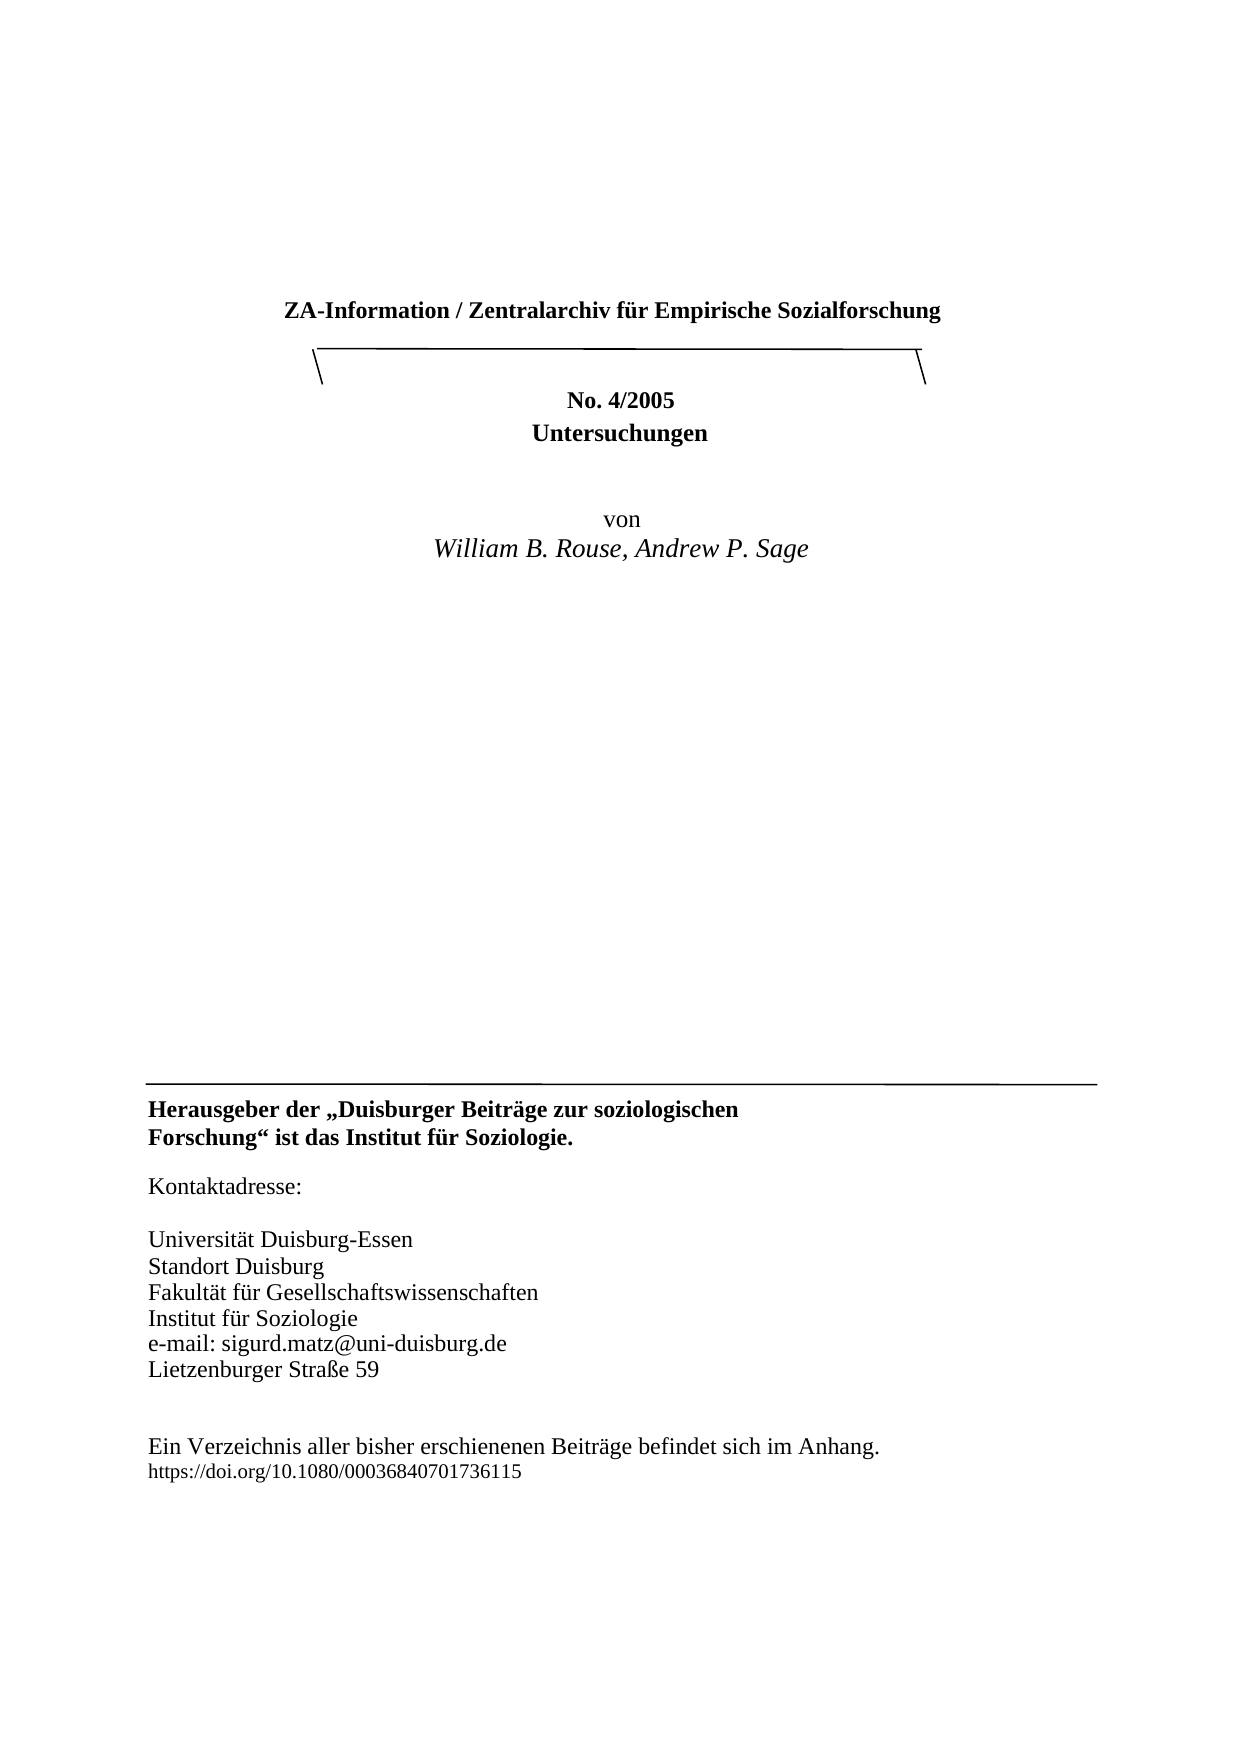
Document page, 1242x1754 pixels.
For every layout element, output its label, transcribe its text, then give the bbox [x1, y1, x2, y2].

text Kontaktadresse: [148, 1172, 1092, 1199]
text Institut für Soziologie [148, 1306, 1092, 1332]
text e-mail: sigurd.matz@uni-duisburg.de [148, 1332, 1092, 1357]
text Fakultät für Gesellschaftswissenschaften [148, 1280, 1092, 1306]
text Ein Verzeichnis aller bisher erschienenen Beiträge befindet sich im Anhang. [148, 1432, 1092, 1459]
text ZA-Information / Zentralarchiv für Empirische Sozialforschung [148, 297, 1077, 324]
text Universität Duisburg-Essen [148, 1225, 1092, 1253]
text von [148, 504, 1096, 533]
text Standort Duisburg [148, 1253, 1092, 1280]
text William B. Rouse, Andrew P. Sage [148, 533, 1094, 564]
text Herausgeber der „Duisburger Beiträge zur soziologischen Forschung“ ist das Institut für Soziologie. [148, 1096, 837, 1150]
text Untersuchungen [148, 418, 1092, 446]
text Lietzenburger Straße 59 [148, 1357, 443, 1383]
text No. 4/2005 [148, 386, 1094, 414]
text https://doi.org/10.1080/00036840701736115 [148, 1459, 1092, 1483]
